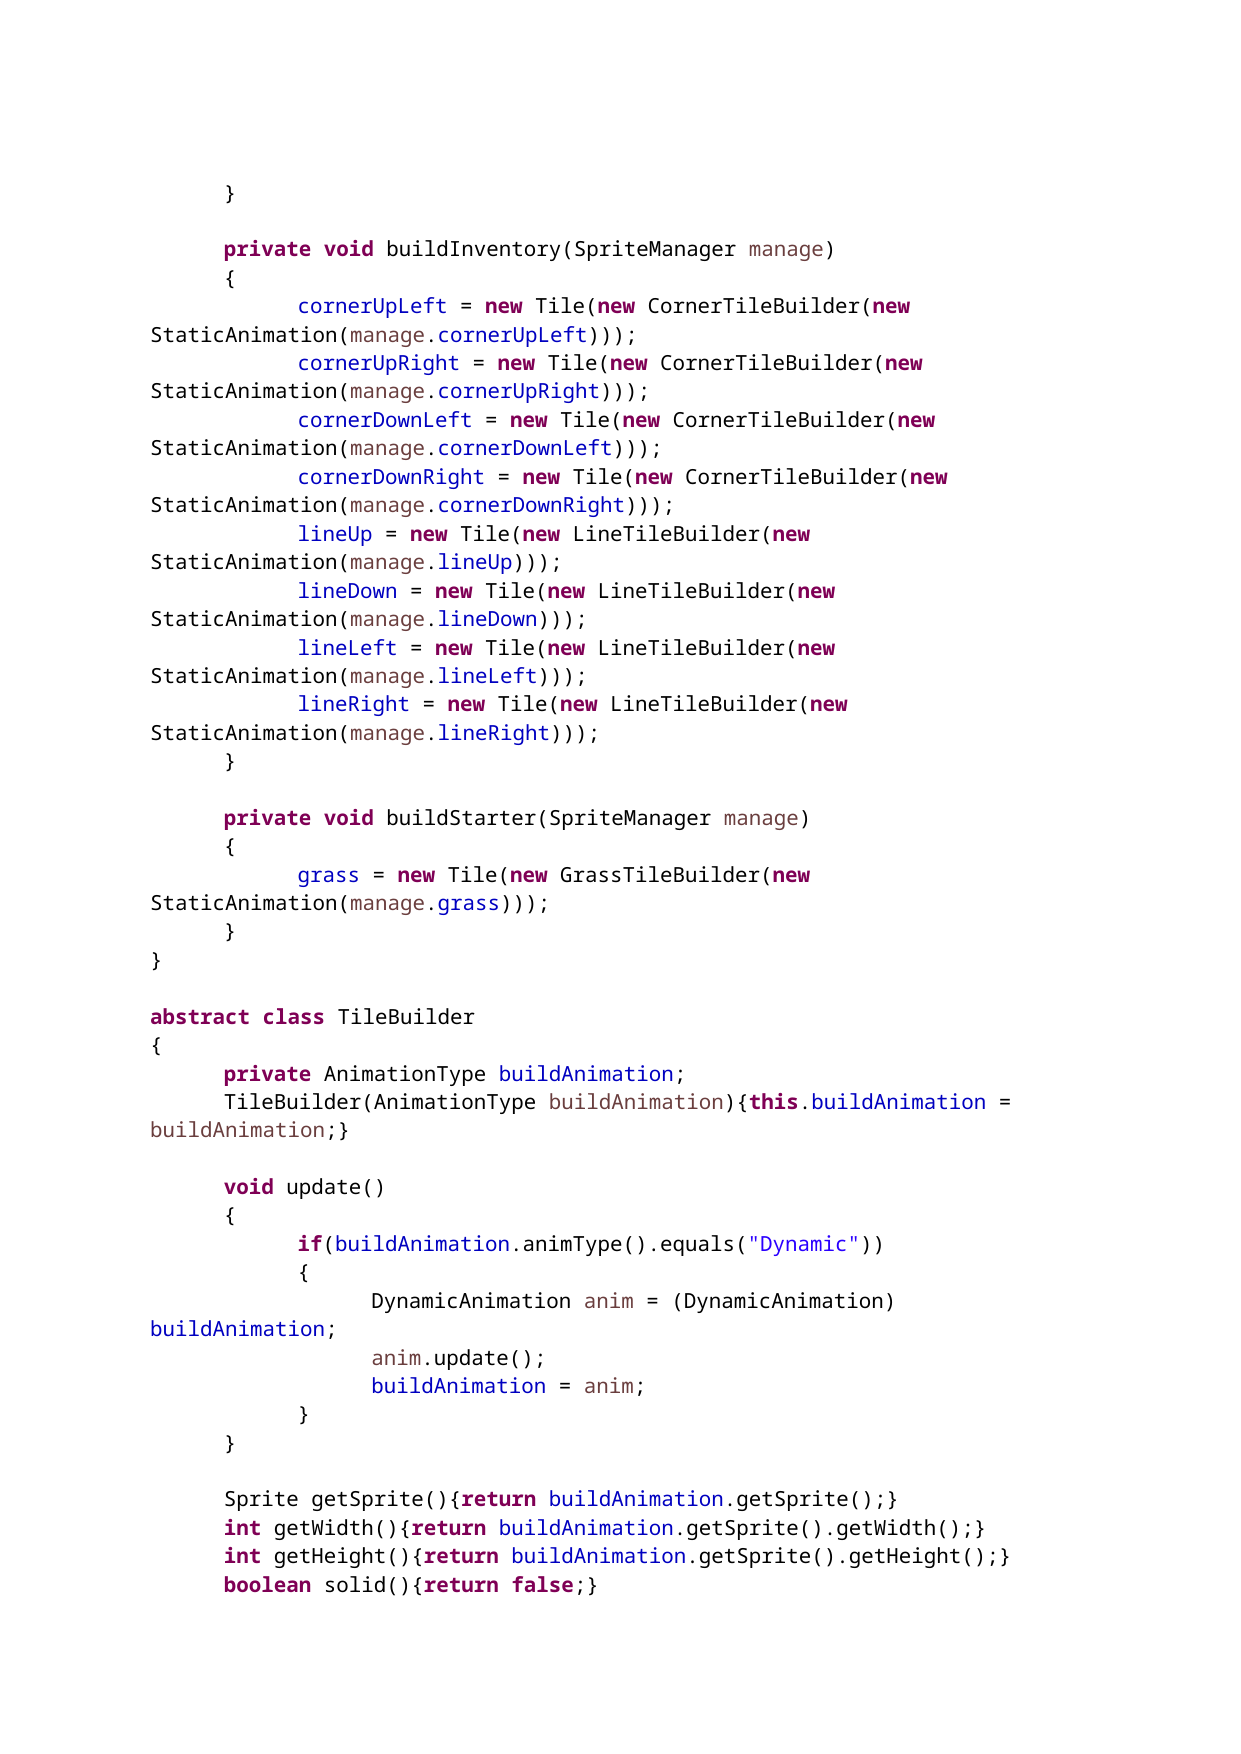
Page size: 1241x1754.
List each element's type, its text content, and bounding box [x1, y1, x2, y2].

text private AnimationType buildAnimation; [150, 1059, 1090, 1087]
text int getHeight(){return buildAnimation.getSprite().getHeight();} [150, 1541, 1090, 1570]
text lineLeft = new Tile(new LineTileBuilder(new StaticAnimation(manage.lineLeft))); [150, 633, 1090, 689]
text Sprite getSprite(){return buildAnimation.getSprite();} [150, 1484, 1090, 1513]
text void update() [150, 1172, 1090, 1201]
text { [150, 831, 1090, 860]
text private void buildInventory(SpriteManager manage) [150, 234, 1090, 263]
text { [150, 263, 1090, 291]
text lineDown = new Tile(new LineTileBuilder(new StaticAnimation(manage.lineDown))); [150, 576, 1090, 633]
text TileBuilder(AnimationType buildAnimation){this.buildAnimation = buildAnimation;} [150, 1087, 1090, 1144]
text cornerUpRight = new Tile(new CornerTileBuilder(new StaticAnimation(manage.cornerUpRight))); [150, 348, 1090, 405]
text cornerUpLeft = new Tile(new CornerTileBuilder(new StaticAnimation(manage.cornerUpLeft))); [150, 291, 1090, 348]
text buildAnimation = anim; [150, 1371, 1090, 1399]
text cornerDownLeft = new Tile(new CornerTileBuilder(new StaticAnimation(manage.cornerDownLeft))); [150, 405, 1090, 462]
text private void buildStarter(SpriteManager manage) [150, 803, 1090, 831]
text abstract class TileBuilder [150, 1002, 1090, 1030]
text } [150, 1399, 1090, 1428]
text anim.update(); [150, 1343, 1090, 1371]
text { [150, 1030, 1090, 1059]
text } [150, 917, 1090, 945]
text } [150, 178, 1090, 206]
text lineUp = new Tile(new LineTileBuilder(new StaticAnimation(manage.lineUp))); [150, 519, 1090, 576]
text { [150, 1201, 1090, 1229]
text } [150, 1428, 1090, 1456]
text } [150, 746, 1090, 775]
text cornerDownRight = new Tile(new CornerTileBuilder(new StaticAnimation(manage.cornerDownRight))); [150, 462, 1090, 519]
text } [150, 945, 1090, 973]
text grass = new Tile(new GrassTileBuilder(new StaticAnimation(manage.grass))); [150, 860, 1090, 917]
text int getWidth(){return buildAnimation.getSprite().getWidth();} [150, 1513, 1090, 1541]
text lineRight = new Tile(new LineTileBuilder(new StaticAnimation(manage.lineRight))); [150, 689, 1090, 746]
text DynamicAnimation anim = (DynamicAnimation) buildAnimation; [150, 1286, 1090, 1343]
text { [150, 1257, 1090, 1286]
text boolean solid(){return false;} [150, 1570, 1090, 1598]
text if(buildAnimation.animType().equals("Dynamic")) [150, 1229, 1090, 1257]
